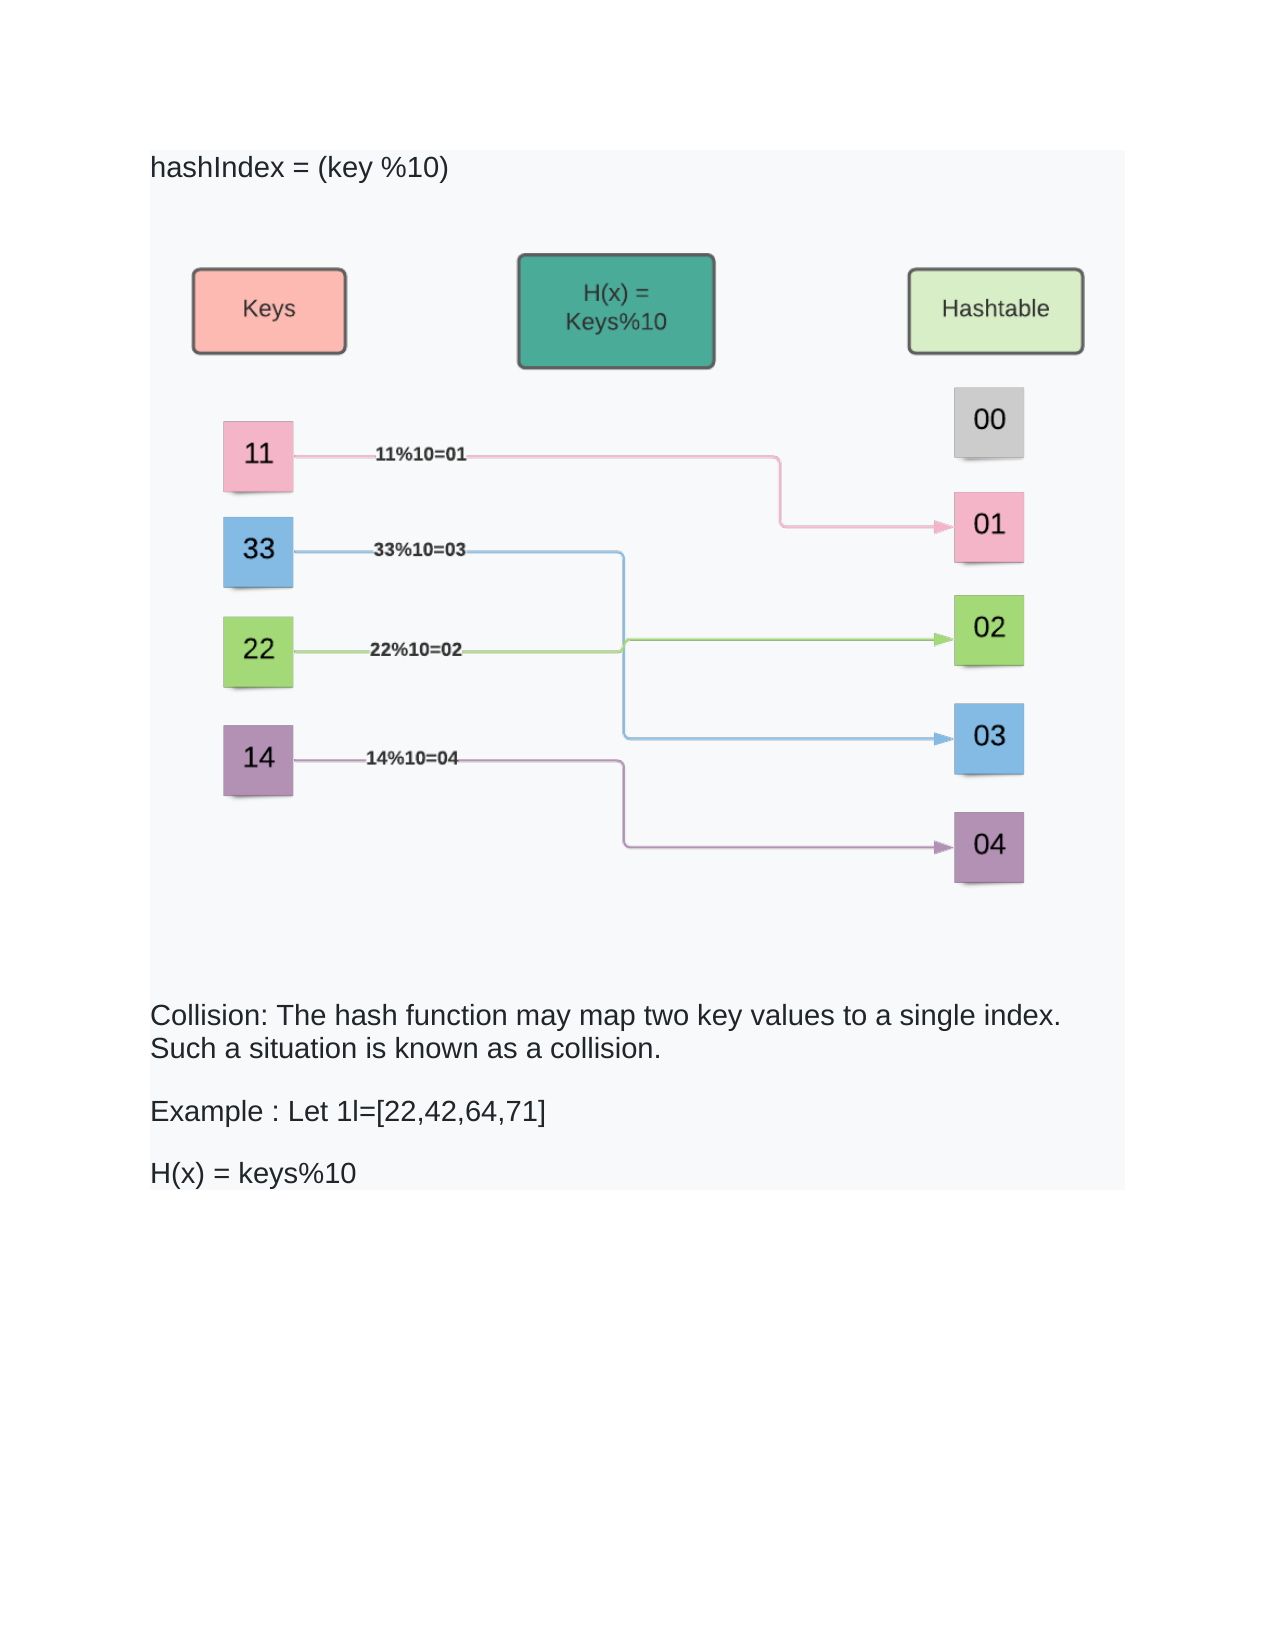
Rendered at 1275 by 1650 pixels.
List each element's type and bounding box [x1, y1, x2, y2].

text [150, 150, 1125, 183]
picture [150, 212, 1125, 935]
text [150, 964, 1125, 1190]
